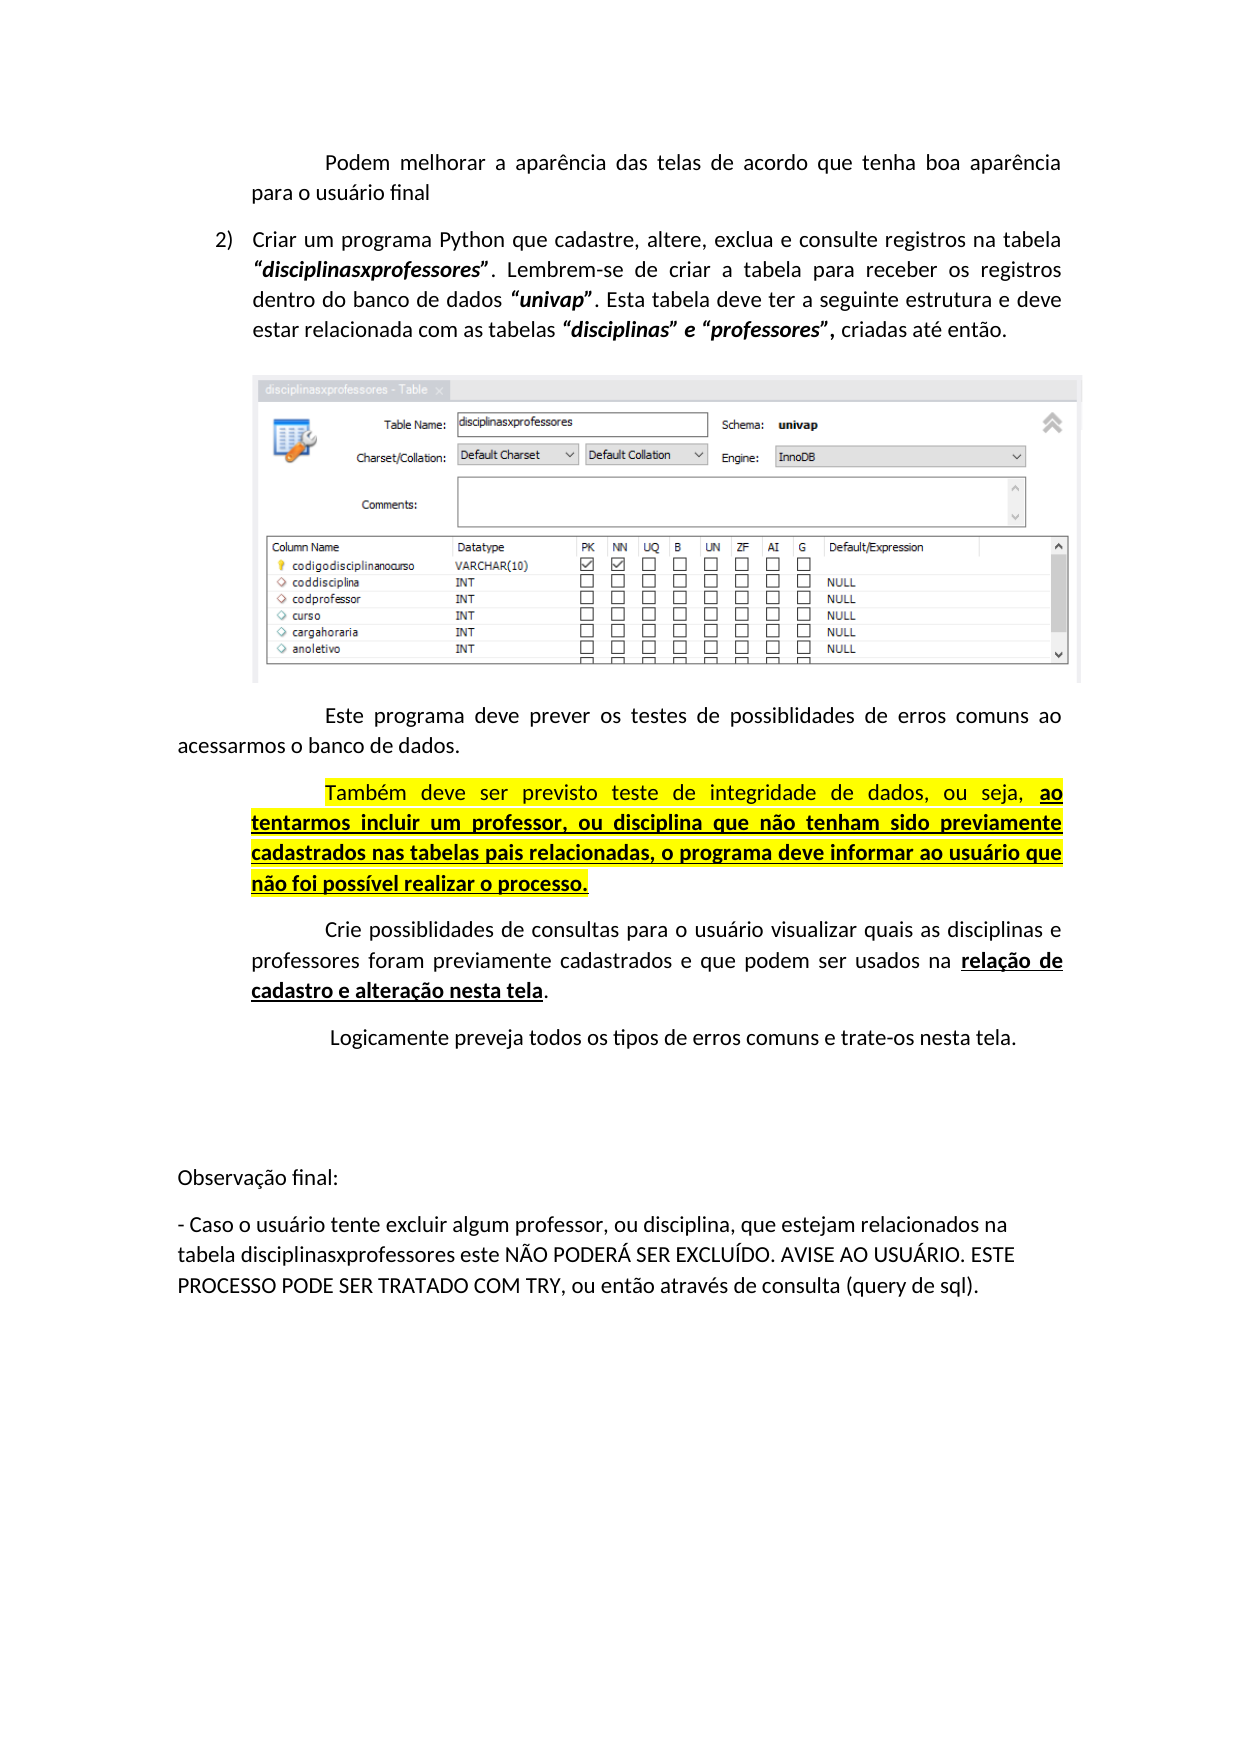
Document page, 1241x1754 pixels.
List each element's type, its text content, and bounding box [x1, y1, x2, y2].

text Logicamente preveja todos os tipos de erros comuns e trate-os nesta tela. [251, 1023, 1063, 1051]
list Criar um programa Python que cadastre, altere, exclua e consulte registros na tabela “disciplinasxprofessores”. Lembrem-se de criar a tabela para receber os registros dentro do banco de dados “univap”. Esta tabela deve ter a seguinte estrutura e deve estar relacionada com as tabelas “disciplinas” e “professores”, criadas até então. [215, 225, 1063, 343]
text Também deve ser previsto teste de integridade de dados, ou seja, ao tentarmos incluir um professor, ou disciplina que não tenham sido previamente cadastrados nas tabelas pais relacionadas, o programa deve informar ao usuário que não foi possível realizar o processo. [251, 778, 1063, 808]
text Observação final: [177, 1163, 1063, 1192]
text Também deve ser previsto teste de integridade de dados, ou seja, ao tentarmos incluir um professor, ou disciplina que não tenham sido previamente cadastrados nas tabelas pais relacionadas, o programa deve informar ao usuário que não foi possível realizar o processo. [251, 867, 1063, 897]
text Este programa deve prever os testes de possiblidades de erros comuns ao acessarmos o banco de dados. [177, 701, 1063, 759]
picture [252, 375, 1083, 683]
text Podem melhorar a aparência das telas de acordo que tenha boa aparência para o usuário final [251, 148, 1063, 206]
text Crie possiblidades de consultas para o usuário visualizar quais as disciplinas e professores foram previamente cadastrados e que podem ser usados na relação de cadastro e alteração nesta tela. [251, 916, 1063, 1004]
text - Caso o usuário tente excluir algum professor, ou disciplina, que estejam relacionados na tabela disciplinasxprofessores este NÃO PODERÁ SER EXCLUÍDO. AVISE AO USUÁRIO. ESTE PROCESSO PODE SER TRATADO COM TRY, ou então através de consulta (query de sql). [177, 1210, 1063, 1299]
